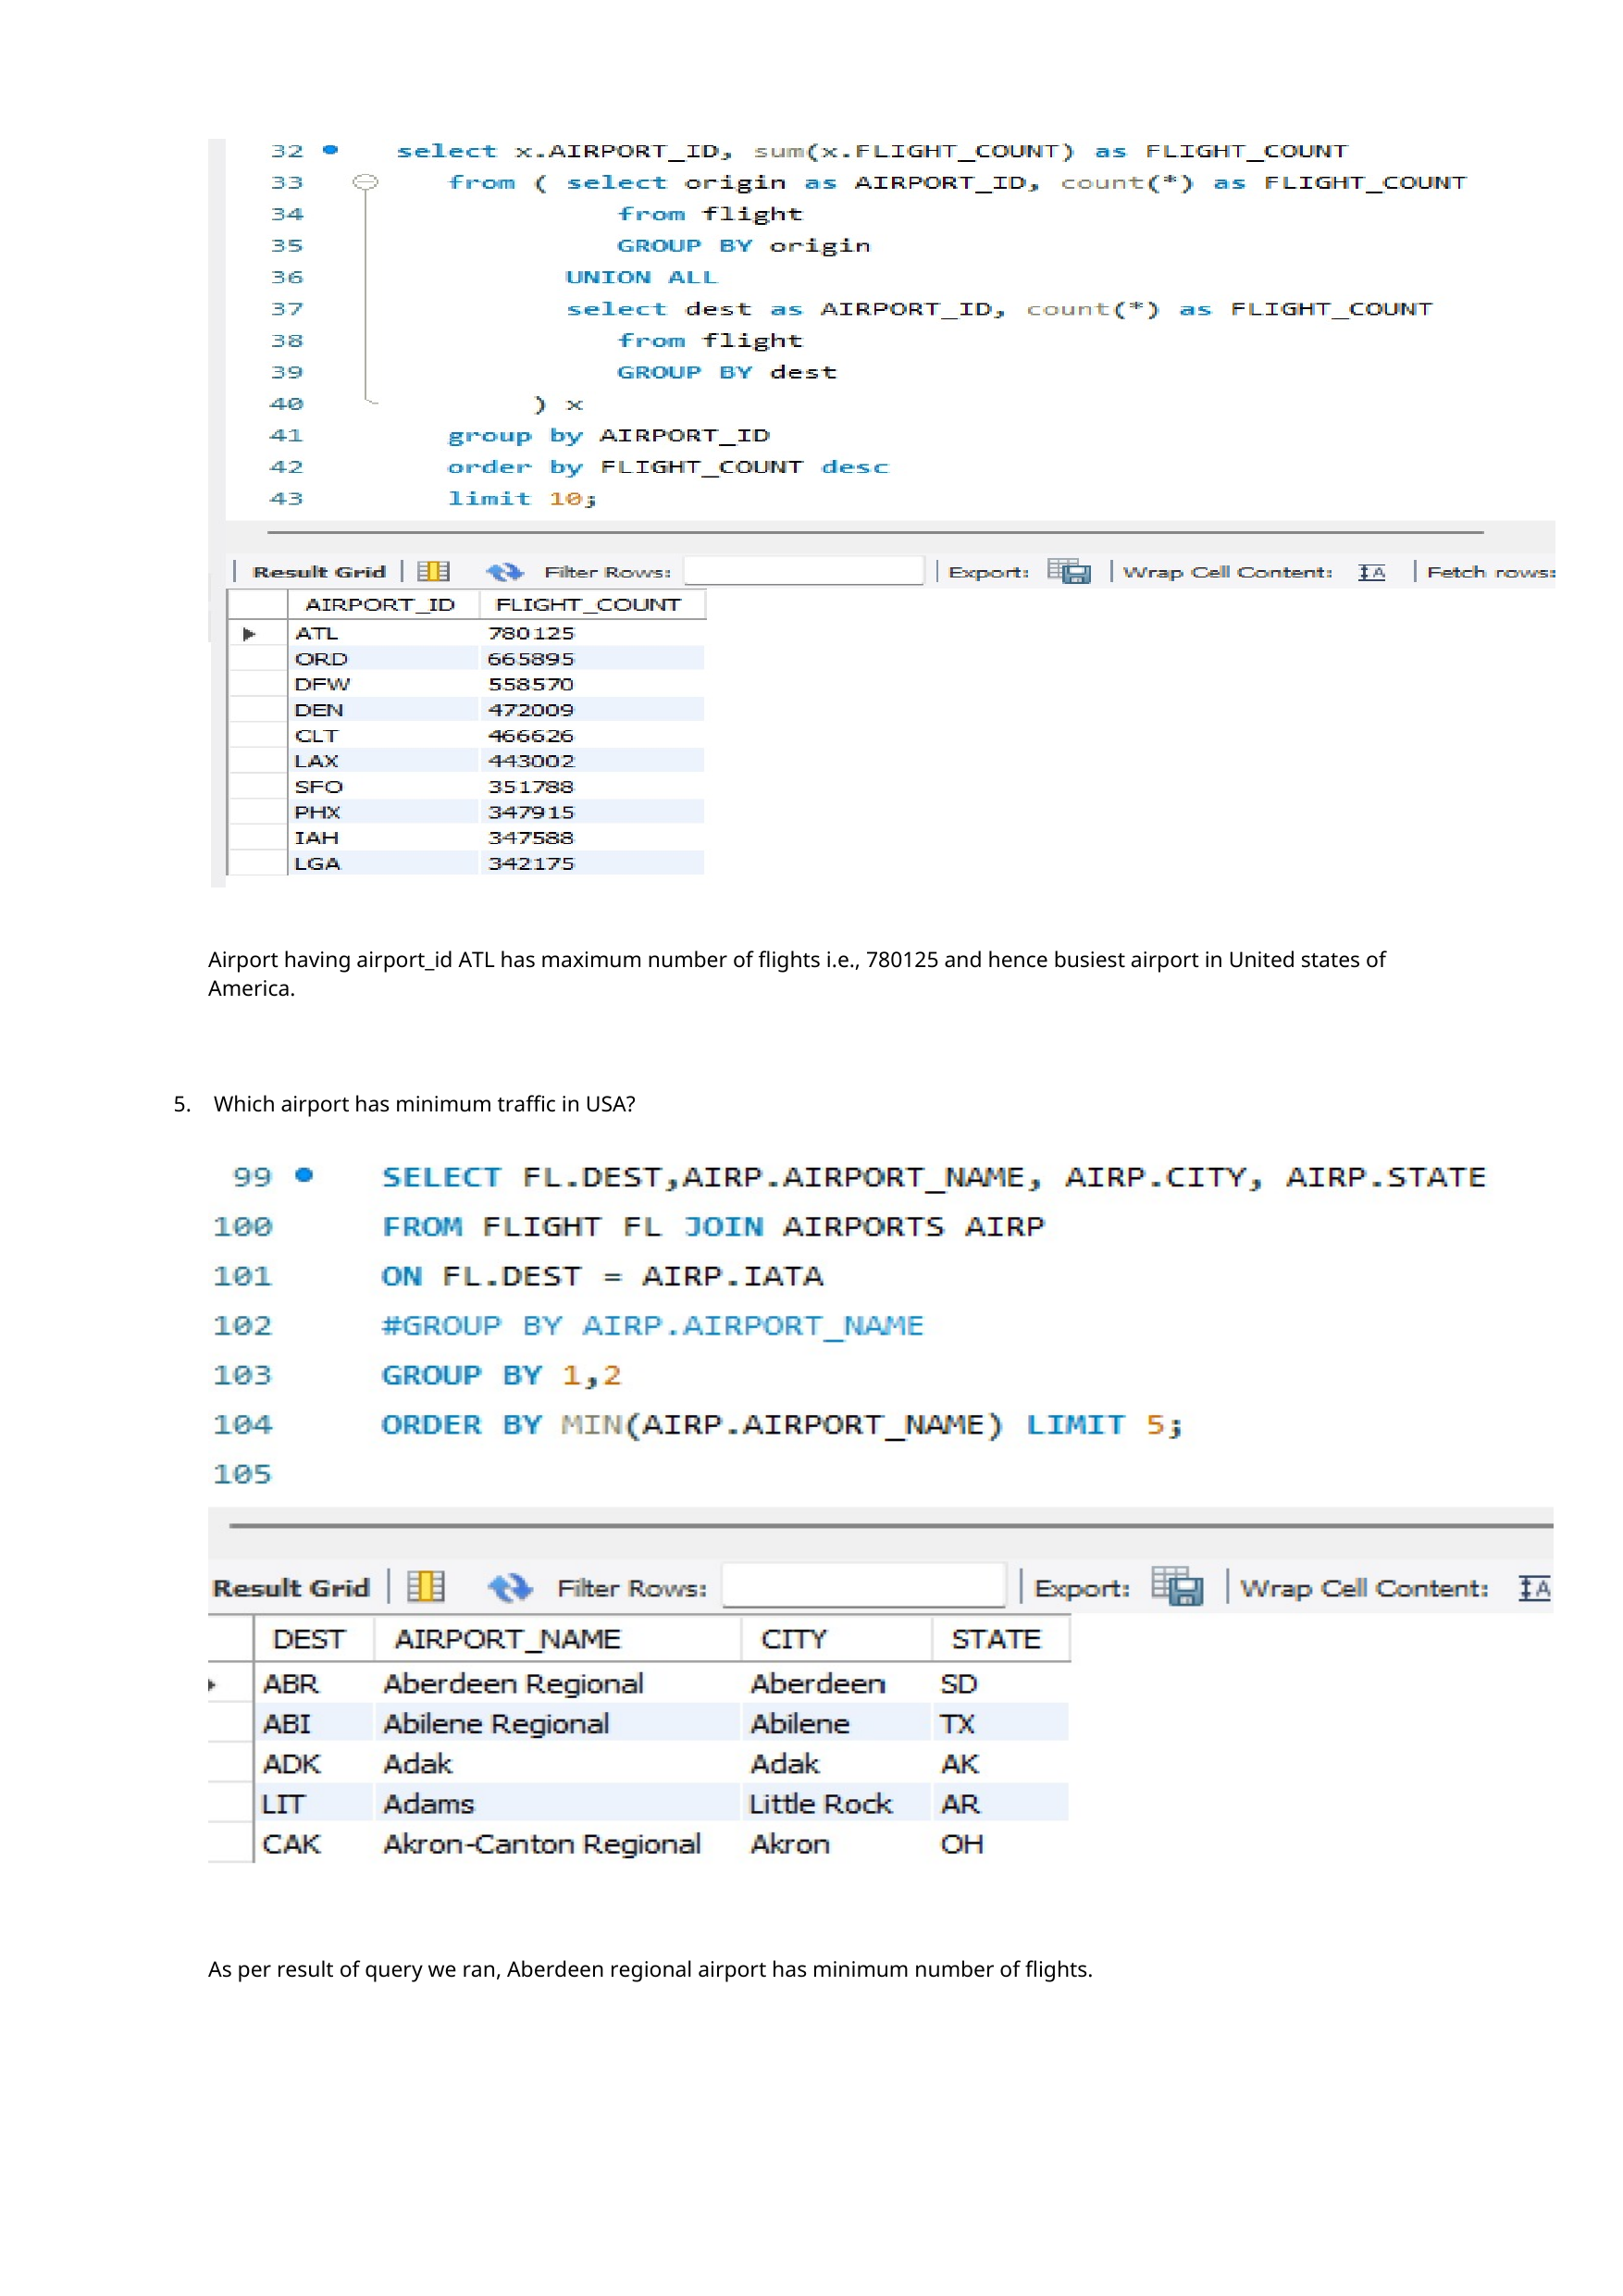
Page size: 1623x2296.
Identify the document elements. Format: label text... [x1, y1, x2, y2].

picture [208, 139, 1555, 887]
list Which airport has minimum traffic in USA? [173, 1089, 1428, 1119]
list As per result of query we ran, Aberdeen regional airport has minimum number of flights. [208, 1955, 1428, 1984]
picture [208, 1148, 1554, 1927]
list Airport having airport_id ATL has maximum number of flights i.e., 780125 and hence busiest airport in United states of America. [208, 945, 1428, 1003]
